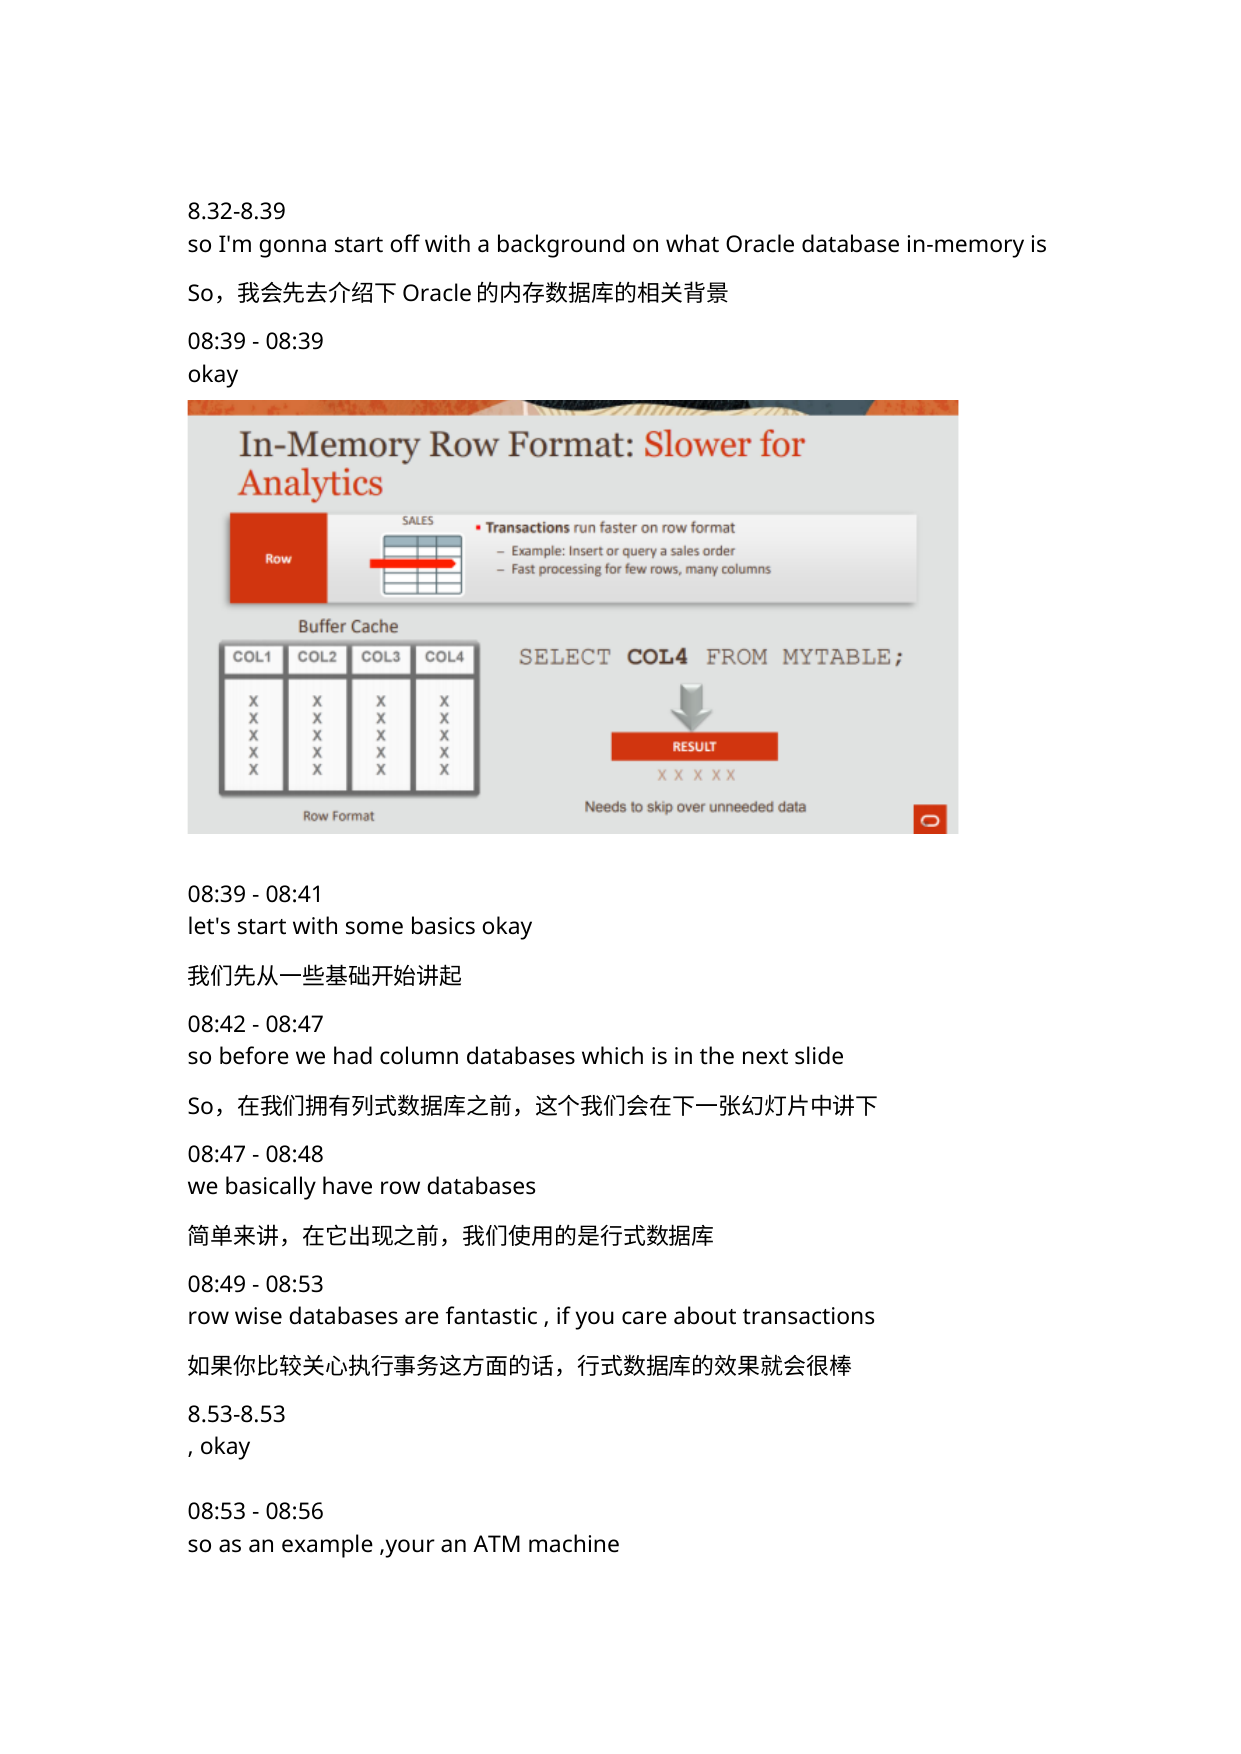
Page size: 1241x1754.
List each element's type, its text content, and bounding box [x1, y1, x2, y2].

text 我们先从一些基础开始讲起 [187, 942, 1053, 1007]
text 08:53 - 08:56 [187, 1494, 1053, 1527]
text , okay [187, 1429, 1053, 1462]
text we basically have row databases [187, 1169, 1053, 1202]
text row wise databases are fantastic , if you care about transactions [187, 1299, 1053, 1332]
text 08:47 - 08:48 [187, 1137, 1053, 1169]
text let's start with some basics okay [187, 909, 1053, 942]
text 8.32-8.39 [187, 194, 1053, 227]
text 08:42 - 08:47 [187, 1007, 1053, 1039]
picture [187, 400, 960, 834]
text so as an example ,your an ATM machine [187, 1527, 1053, 1559]
text 如果你比较关心执行事务这方面的话，行式数据库的效果就会很棒 [187, 1332, 1053, 1397]
text 08:39 - 08:39 [187, 324, 1053, 357]
text So，在我们拥有列式数据库之前，这个我们会在下一张幻灯片中讲下 [187, 1072, 1053, 1137]
text So，我会先去介绍下Oracle的内存数据库的相关背景 [187, 259, 1053, 324]
text 简单来讲，在它出现之前，我们使用的是行式数据库 [187, 1202, 1053, 1267]
text okay [187, 357, 1053, 389]
text 8.53-8.53 [187, 1397, 1053, 1429]
text 08:49 - 08:53 [187, 1267, 1053, 1299]
text so before we had column databases which is in the next slide [187, 1039, 1053, 1072]
text so I'm gonna start off with a background on what Oracle database in-memory is [187, 227, 1053, 259]
text 08:39 - 08:41 [187, 877, 1053, 909]
